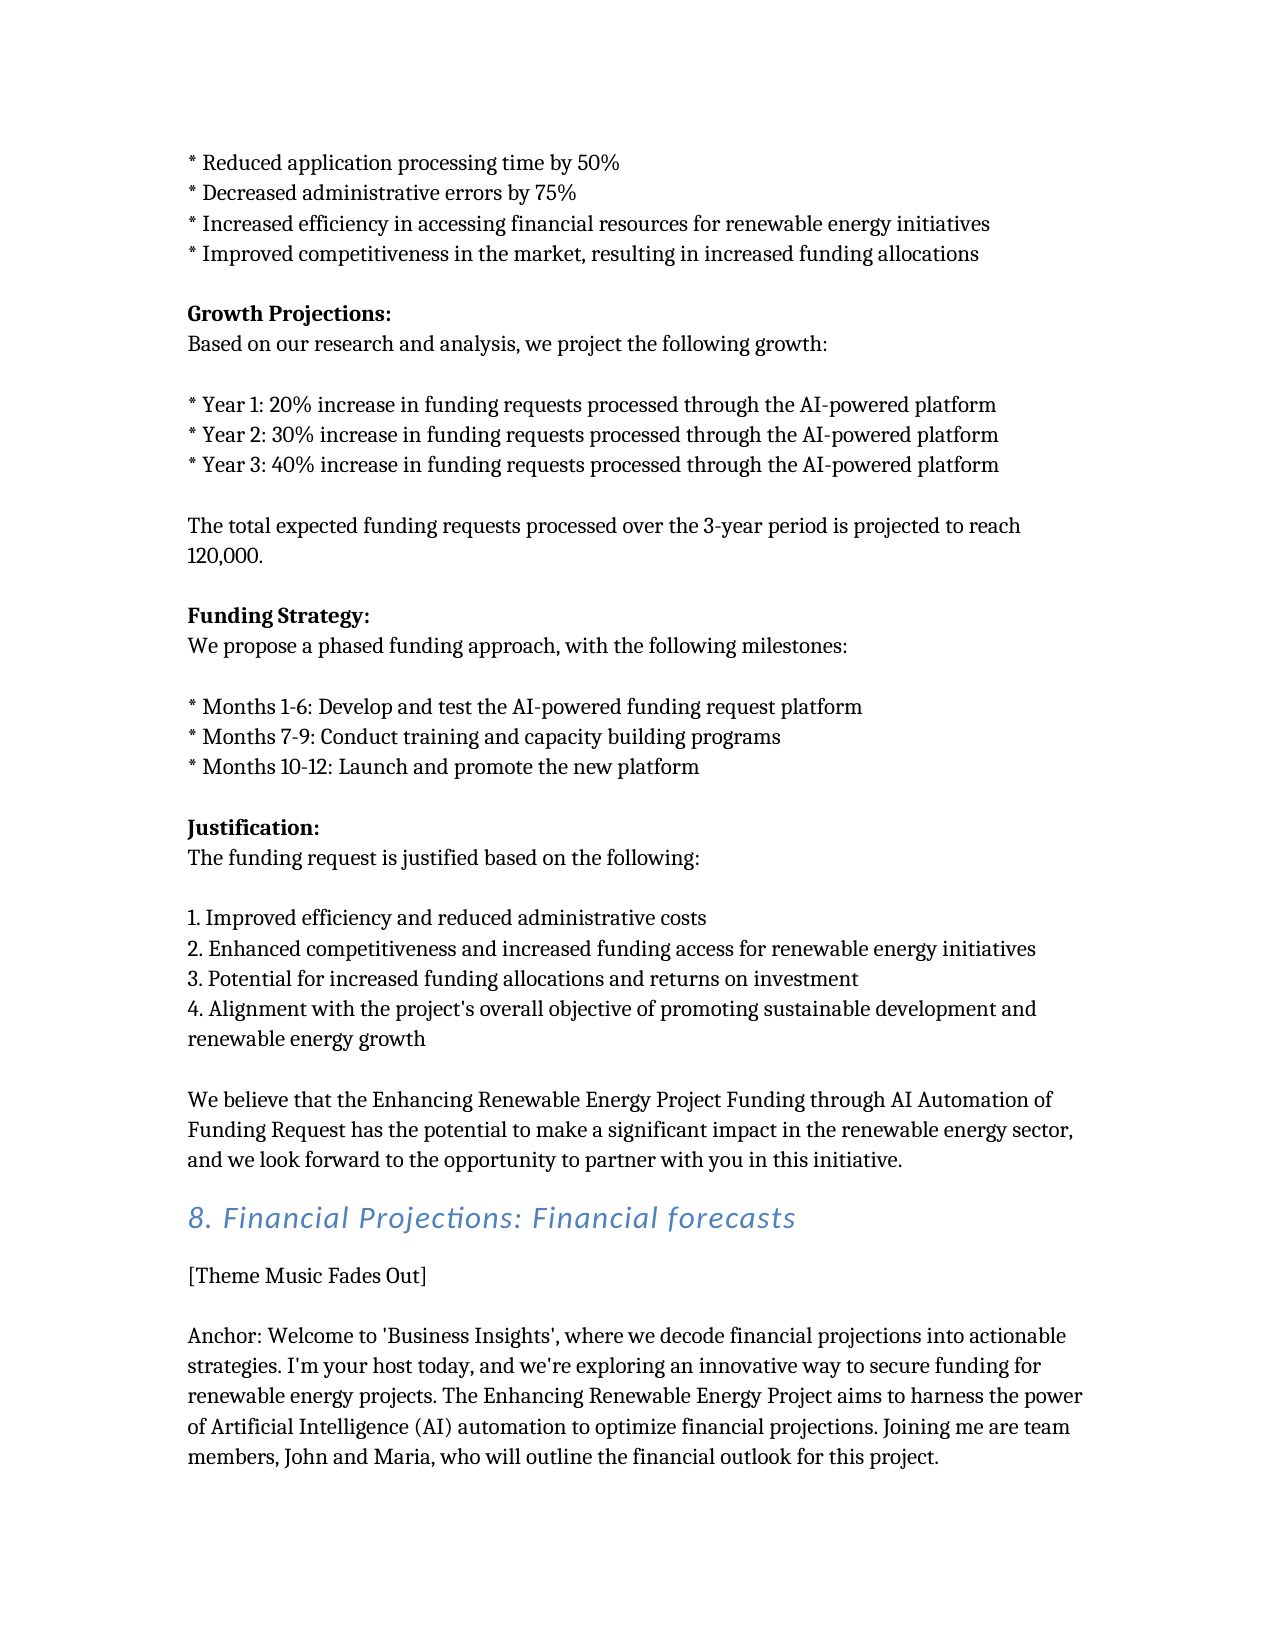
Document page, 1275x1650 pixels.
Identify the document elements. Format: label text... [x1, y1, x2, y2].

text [187, 1262, 1087, 1470]
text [187, 150, 1087, 1173]
subtitle 8. Financial Projections: Financial forecasts [187, 1198, 1087, 1236]
